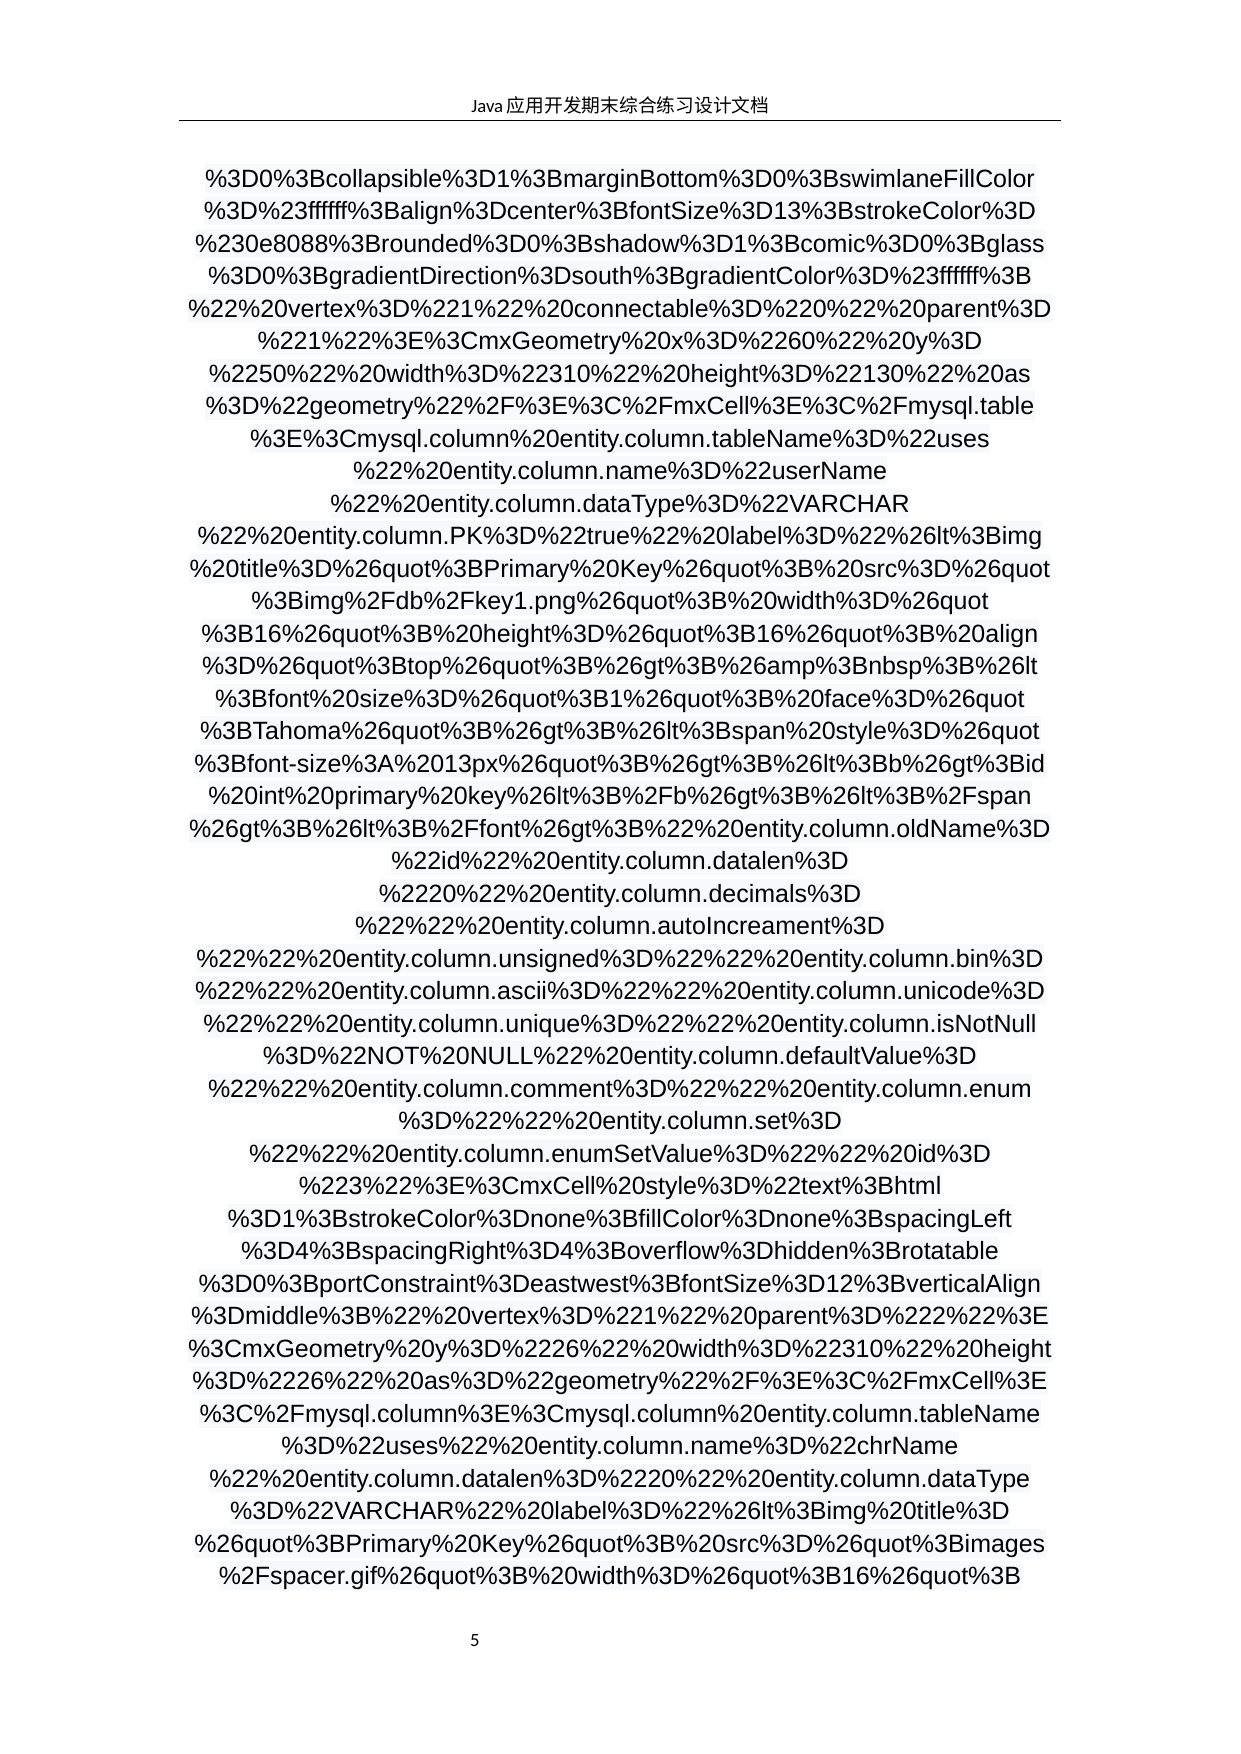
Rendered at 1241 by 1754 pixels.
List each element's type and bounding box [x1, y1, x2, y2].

list [187, 162, 1053, 1592]
